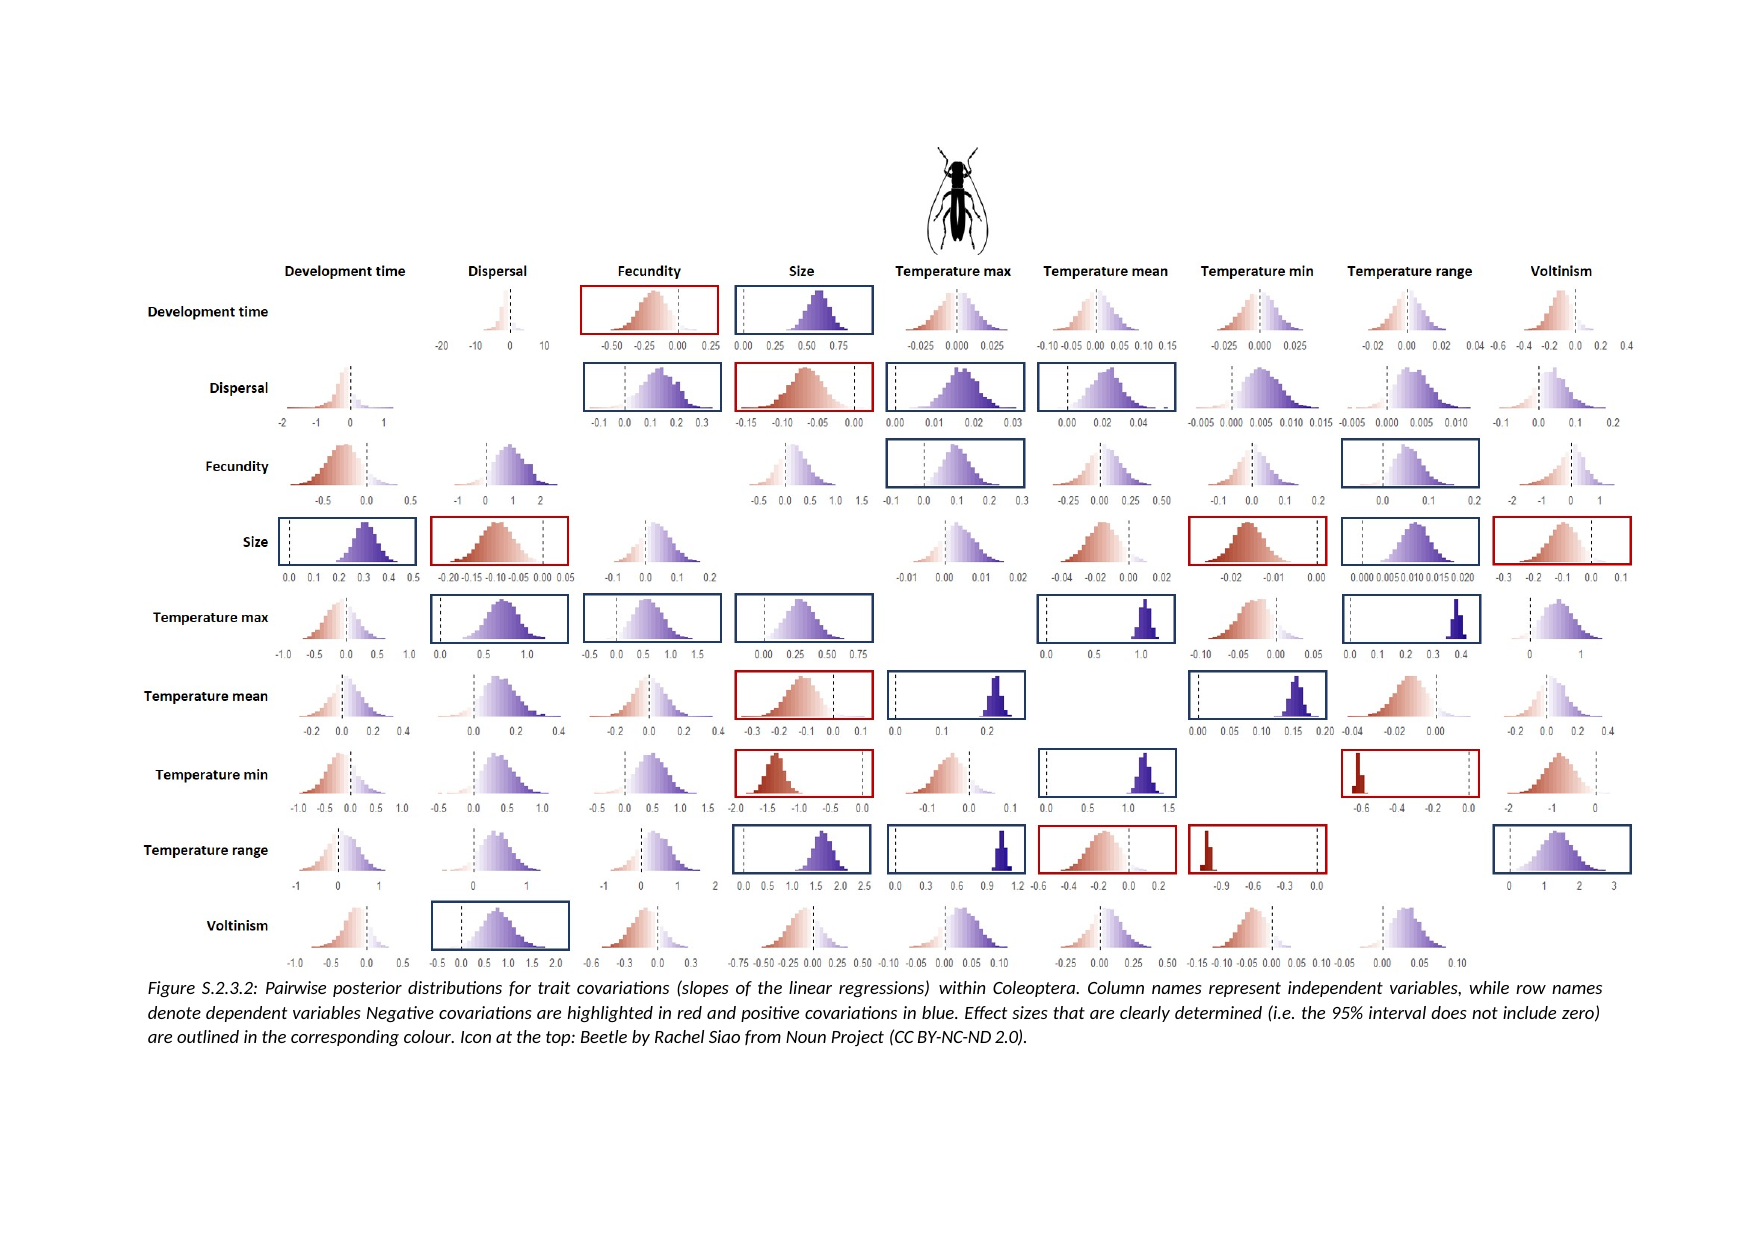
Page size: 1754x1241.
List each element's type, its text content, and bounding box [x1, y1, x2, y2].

text Figure S.2.3.2: Pairwise posterior distributions for trait covariations (slopes of the linear regressions) within Coleoptera. Column names represent independent variables, while row names denote dependent variables Negative covariations are highlighted in red and positive covariations in blue. Effect sizes that are clearly determined (i.e. the 95% interval does not include zero) are outlined in the corresponding colour. Icon at the top: Beetle by Rachel Siao from Noun Project (CC BY-NC-ND 2.0). [148, 975, 1606, 1048]
picture [107, 147, 1647, 975]
